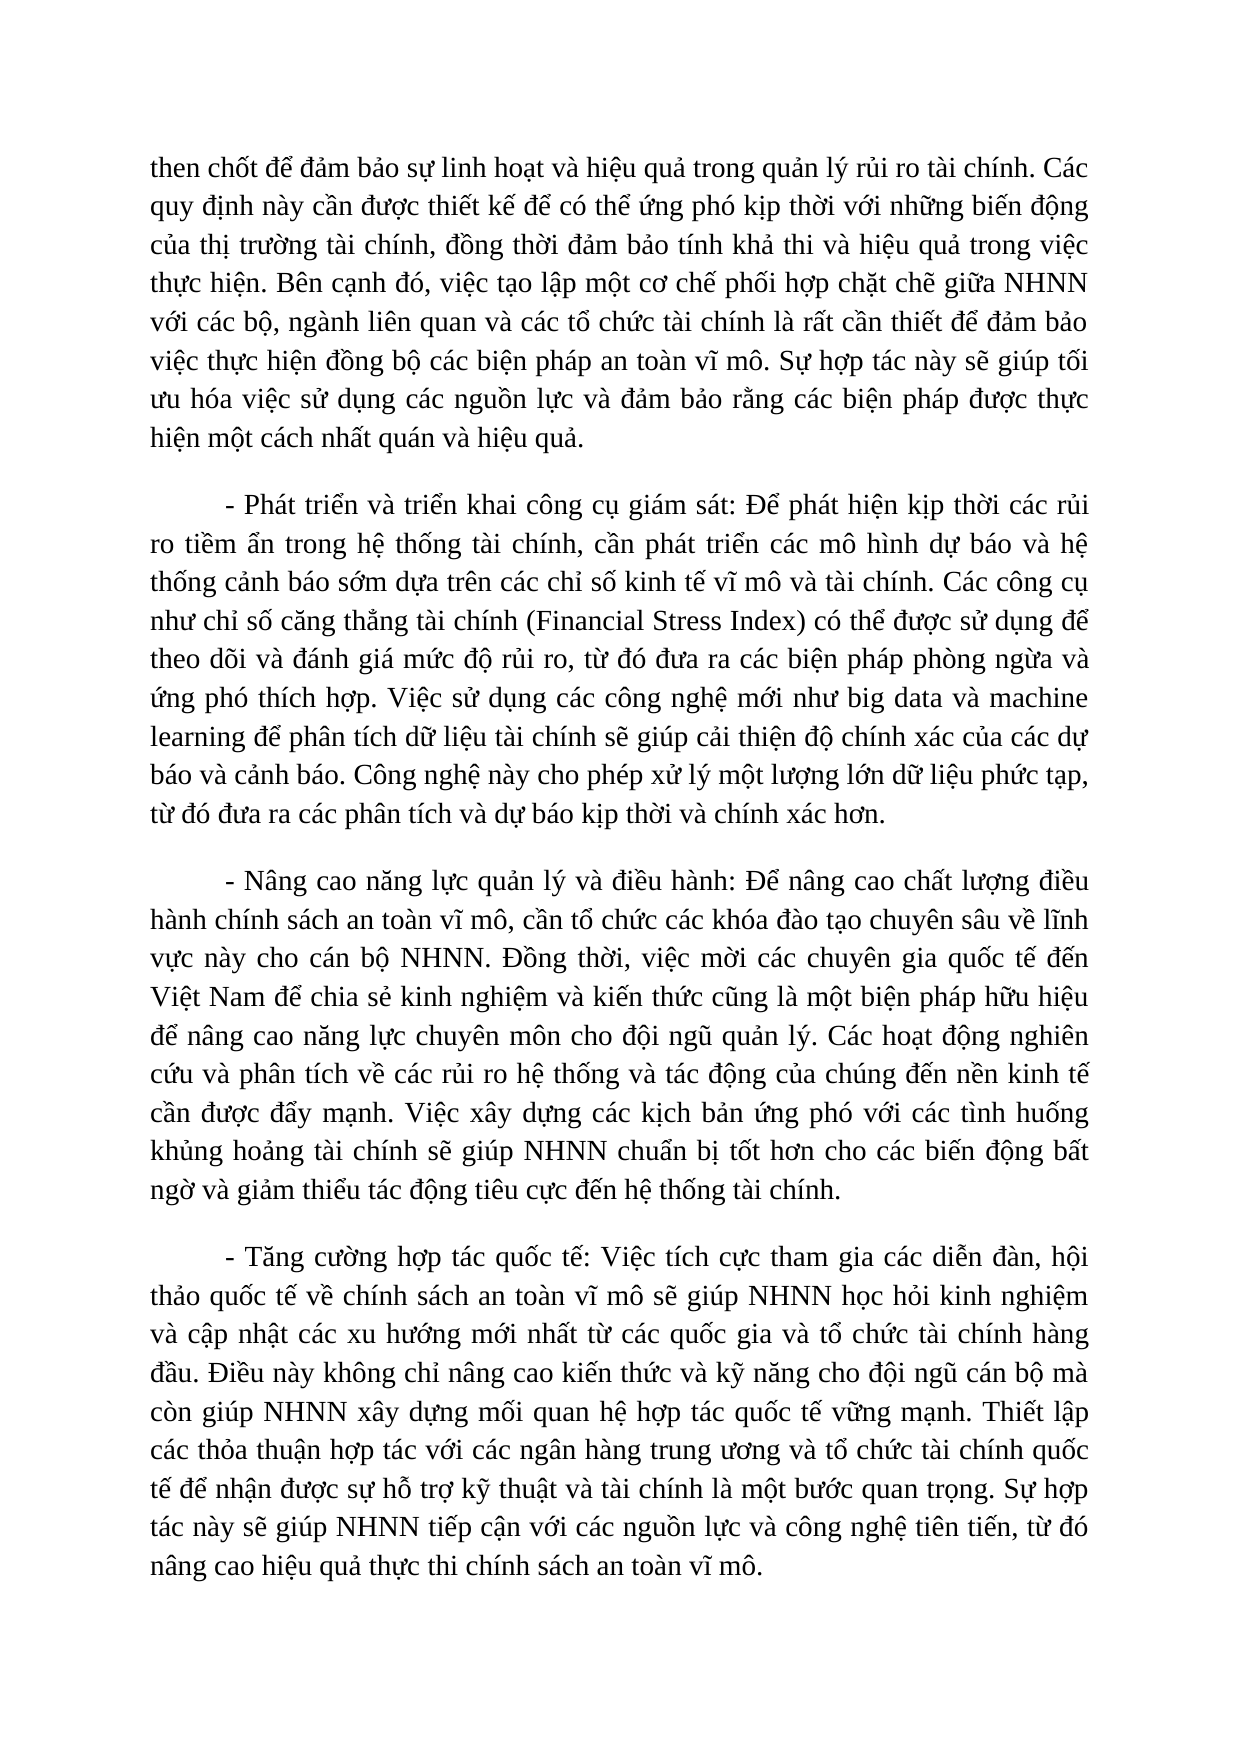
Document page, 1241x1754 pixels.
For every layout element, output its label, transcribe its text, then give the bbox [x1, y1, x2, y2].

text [150, 150, 1090, 453]
text - Phát triển và triển khai công cụ giám sát: Để phát hiện kịp thời các rủi ro tiềm ẩn trong hệ thống tài chính, cần phát triển các mô hình dự báo và hệ thống cảnh báo sớm dựa trên các chỉ số kinh tế vĩ mô và tài chính. Các công cụ như chỉ số căng thẳng tài chính (Financial Stress Index) có thể được sử dụng để theo dõi và đánh giá mức độ rủi ro, từ đó đưa ra các biện pháp phòng ngừa và ứng phó thích hợp. Việc sử dụng các công nghệ mới như big data và machine learning để phân tích dữ liệu tài chính sẽ giúp cải thiện độ chính xác của các dự báo và cảnh báo. Công nghệ này cho phép xử lý một lượng lớn dữ liệu phức tạp, từ đó đưa ra các phân tích và dự báo kịp thời và chính xác hơn. [150, 487, 1090, 829]
text - Nâng cao năng lực quản lý và điều hành: Để nâng cao chất lượng điều hành chính sách an toàn vĩ mô, cần tổ chức các khóa đào tạo chuyên sâu về lĩnh vực này cho cán bộ NHNN. Đồng thời, việc mời các chuyên gia quốc tế đến Việt Nam để chia sẻ kinh nghiệm và kiến thức cũng là một biện pháp hữu hiệu để nâng cao năng lực chuyên môn cho đội ngũ quản lý. Các hoạt động nghiên cứu và phân tích về các rủi ro hệ thống và tác động của chúng đến nền kinh tế cần được đẩy mạnh. Việc xây dựng các kịch bản ứng phó với các tình huống khủng hoảng tài chính sẽ giúp NHNN chuẩn bị tốt hơn cho các biến động bất ngờ và giảm thiểu tác động tiêu cực đến hệ thống tài chính. [150, 863, 1090, 1205]
text - Tăng cường hợp tác quốc tế: Việc tích cực tham gia các diễn đàn, hội thảo quốc tế về chính sách an toàn vĩ mô sẽ giúp NHNN học hỏi kinh nghiệm và cập nhật các xu hướng mới nhất từ các quốc gia và tổ chức tài chính hàng đầu. Điều này không chỉ nâng cao kiến thức và kỹ năng cho đội ngũ cán bộ mà còn giúp NHNN xây dựng mối quan hệ hợp tác quốc tế vững mạnh. Thiết lập các thỏa thuận hợp tác với các ngân hàng trung ương và tổ chức tài chính quốc tế để nhận được sự hỗ trợ kỹ thuật và tài chính là một bước quan trọng. Sự hợp tác này sẽ giúp NHNN tiếp cận với các nguồn lực và công nghệ tiên tiến, từ đó nâng cao hiệu quả thực thi chính sách an toàn vĩ mô. [150, 1239, 1090, 1581]
